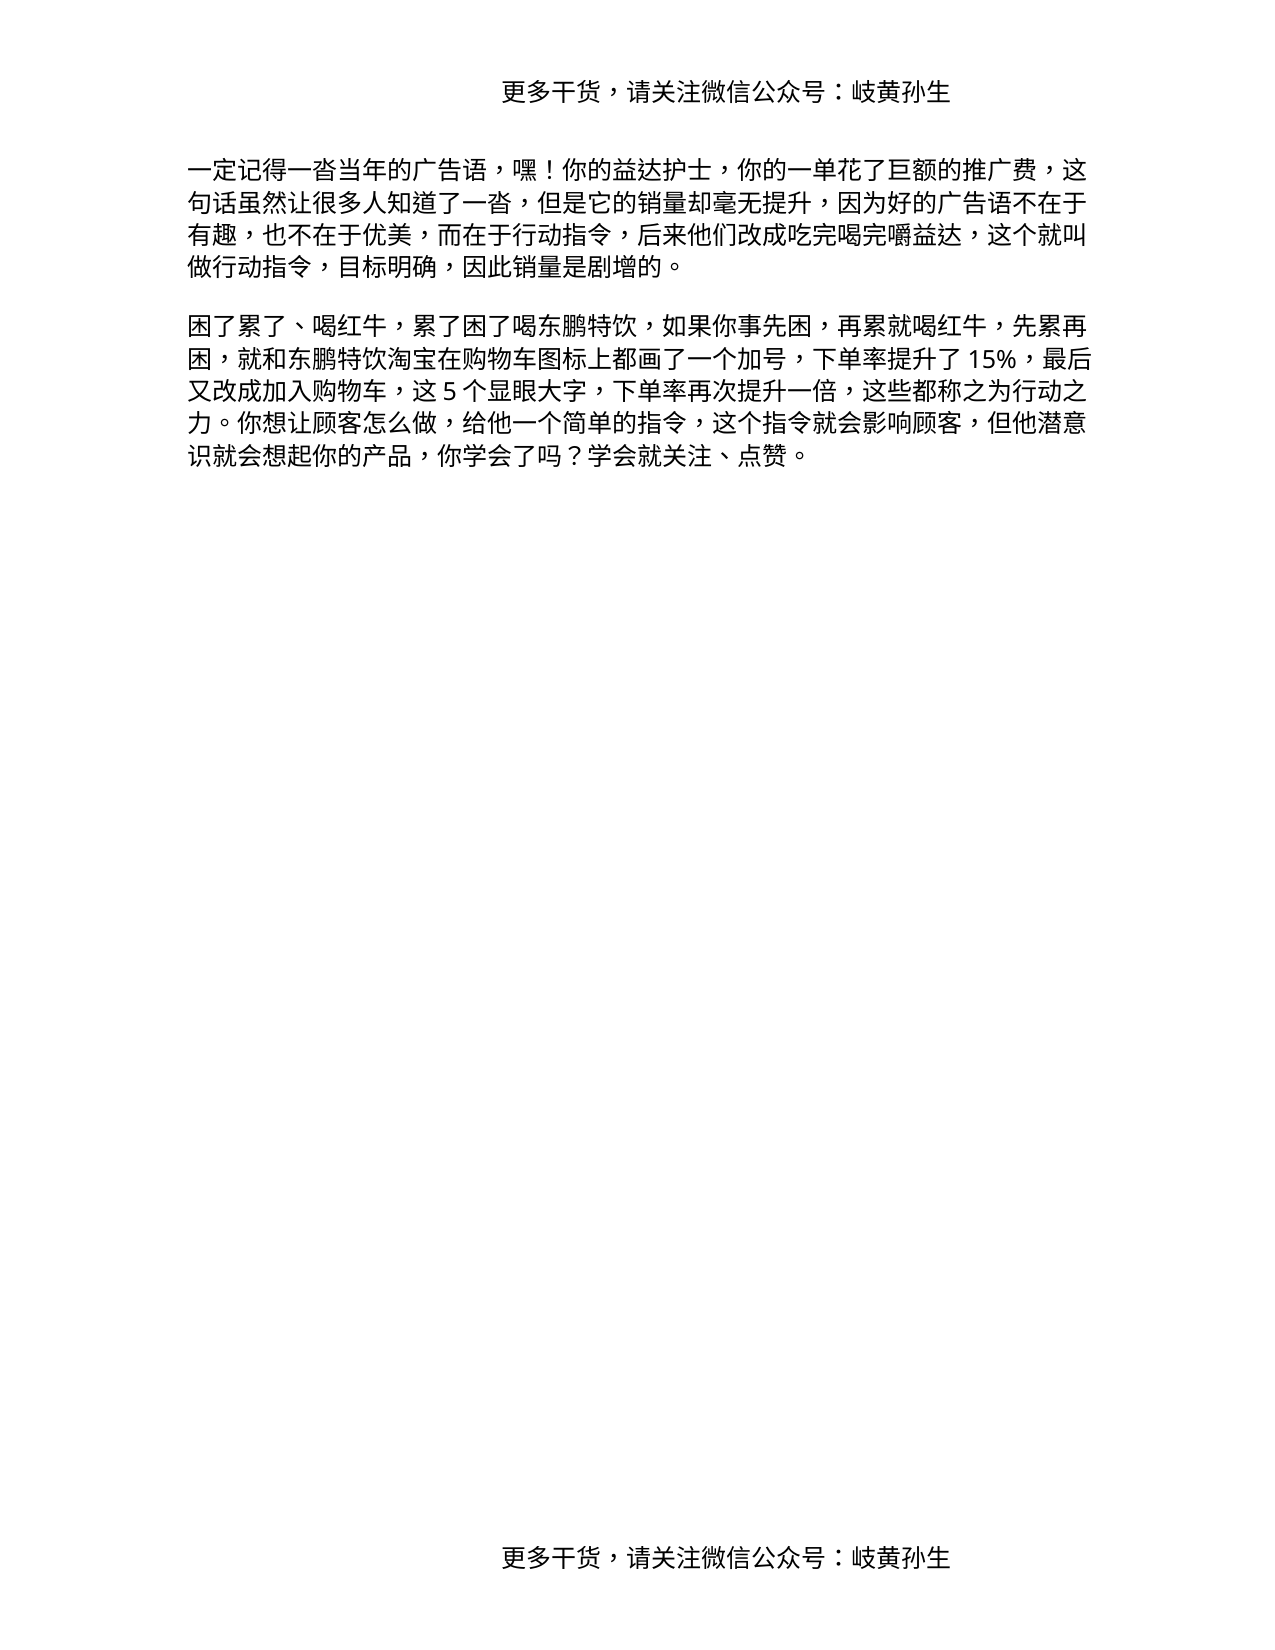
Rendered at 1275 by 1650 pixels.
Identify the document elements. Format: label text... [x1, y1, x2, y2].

text 又改成加入购物车，这5个显眼大字，下单率再次提升一倍，这些都称之为行动之 [187, 379, 1264, 406]
text 困了累了、喝红牛，累了困了喝东鹏特饮，如果你事先困，再累就喝红牛，先累再 [187, 315, 1264, 341]
text 识就会想起你的产品，你学会了吗？学会就关注、点赞。 [187, 444, 1264, 470]
text 力。你想让顾客怎么做，给他一个简单的指令，这个指令就会影响顾客，但他潜意 [187, 412, 1264, 438]
text 一定记得一沓当年的广告语，嘿！你的益达护士，你的一单花了巨额的推广费，这 句话虽然让很多人知道了一沓，但是它的销量却毫无提升，因为好的广告语不在于 有趣，也不在于优美，而在于行动指令，后来他们改成吃完喝完嚼益达，这个就叫 做行动指令，目标明确，因此销量是剧增的。 [187, 154, 1092, 283]
text 困，就和东鹏特饮淘宝在购物车图标上都画了一个加号，下单率提升了15%，最后 [187, 347, 1264, 373]
